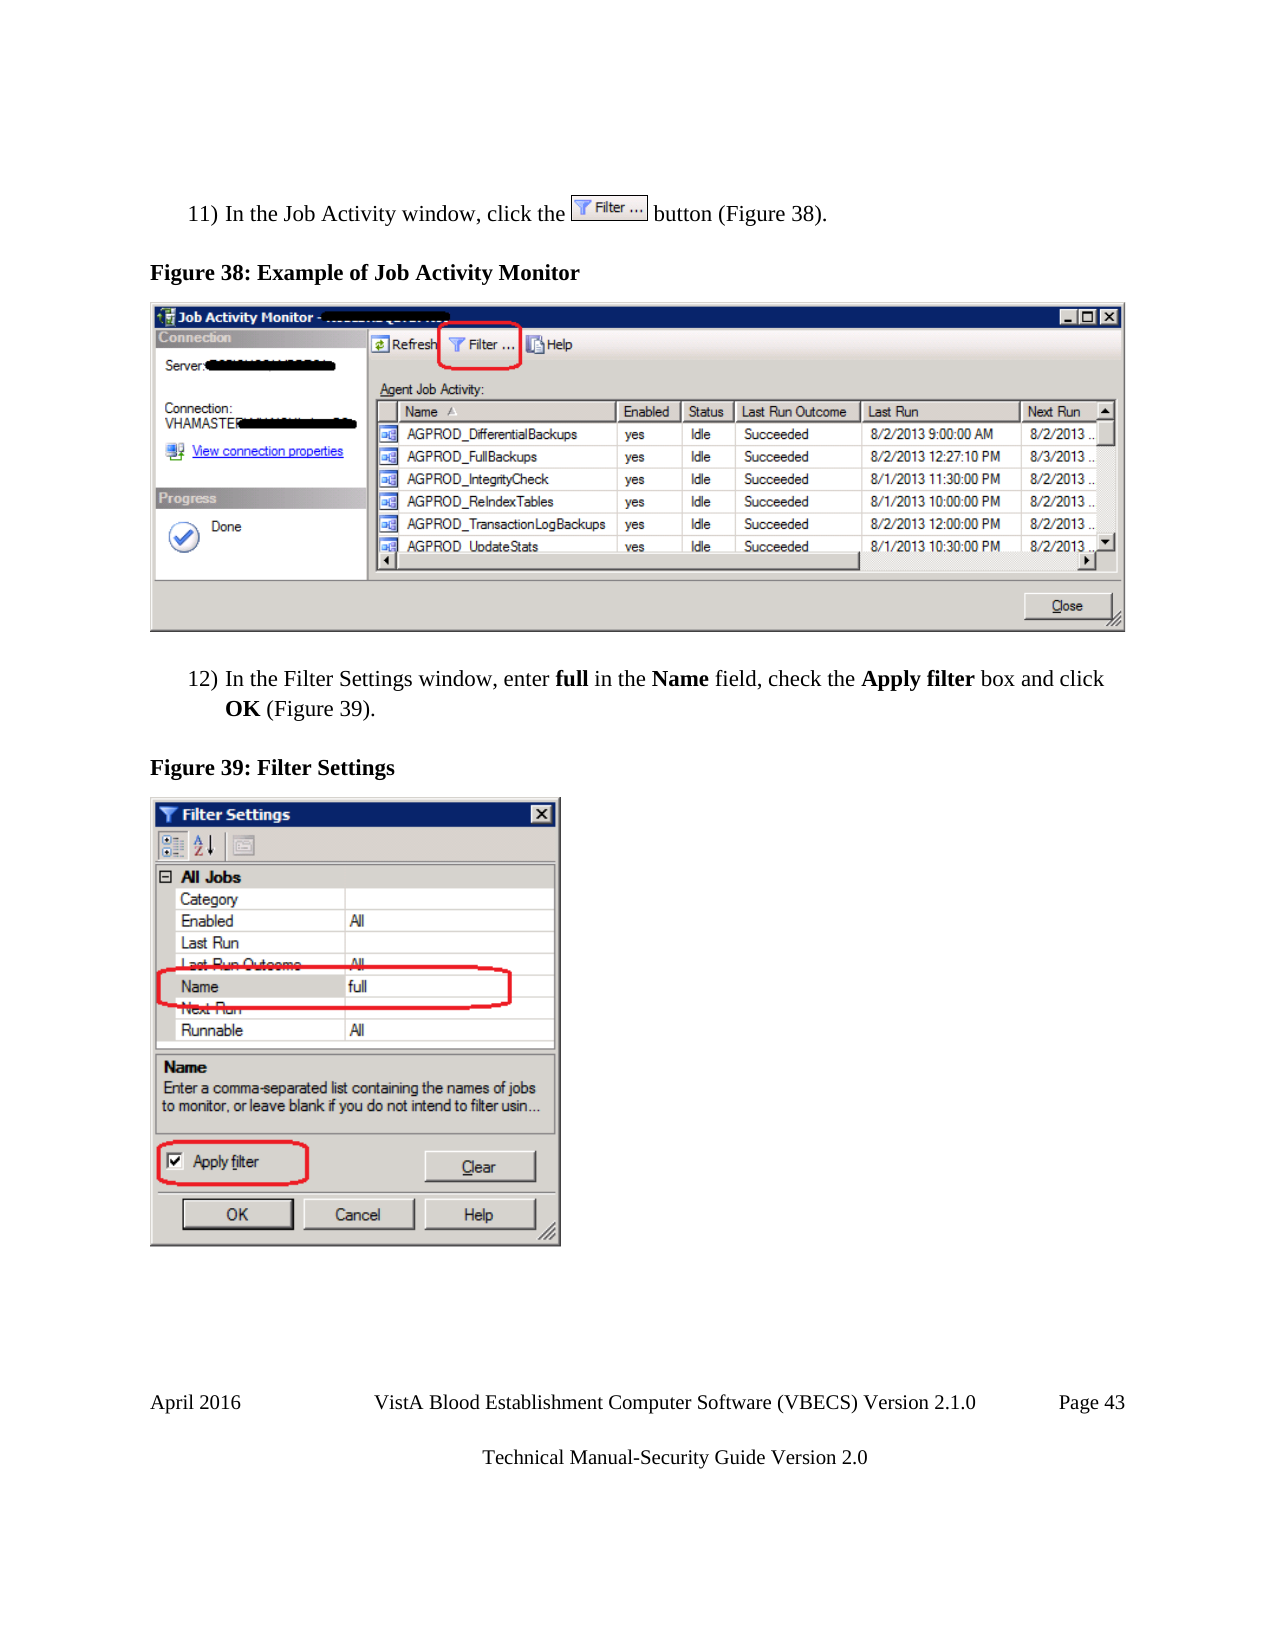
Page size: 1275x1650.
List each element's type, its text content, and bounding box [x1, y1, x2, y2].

picture [150, 797, 561, 1248]
picture [150, 302, 1125, 632]
list In the Filter Settings window, enter full in the Name field, check the Apply filter box and click OK (Figure 39). [187, 665, 1125, 721]
list In the Job Activity window, click the button (Figure 38). [187, 195, 1125, 226]
picture [572, 196, 647, 220]
text Figure 39: Filter Settings [150, 754, 1125, 781]
text Figure 38: Example of Job Activity Monitor [150, 259, 1125, 286]
